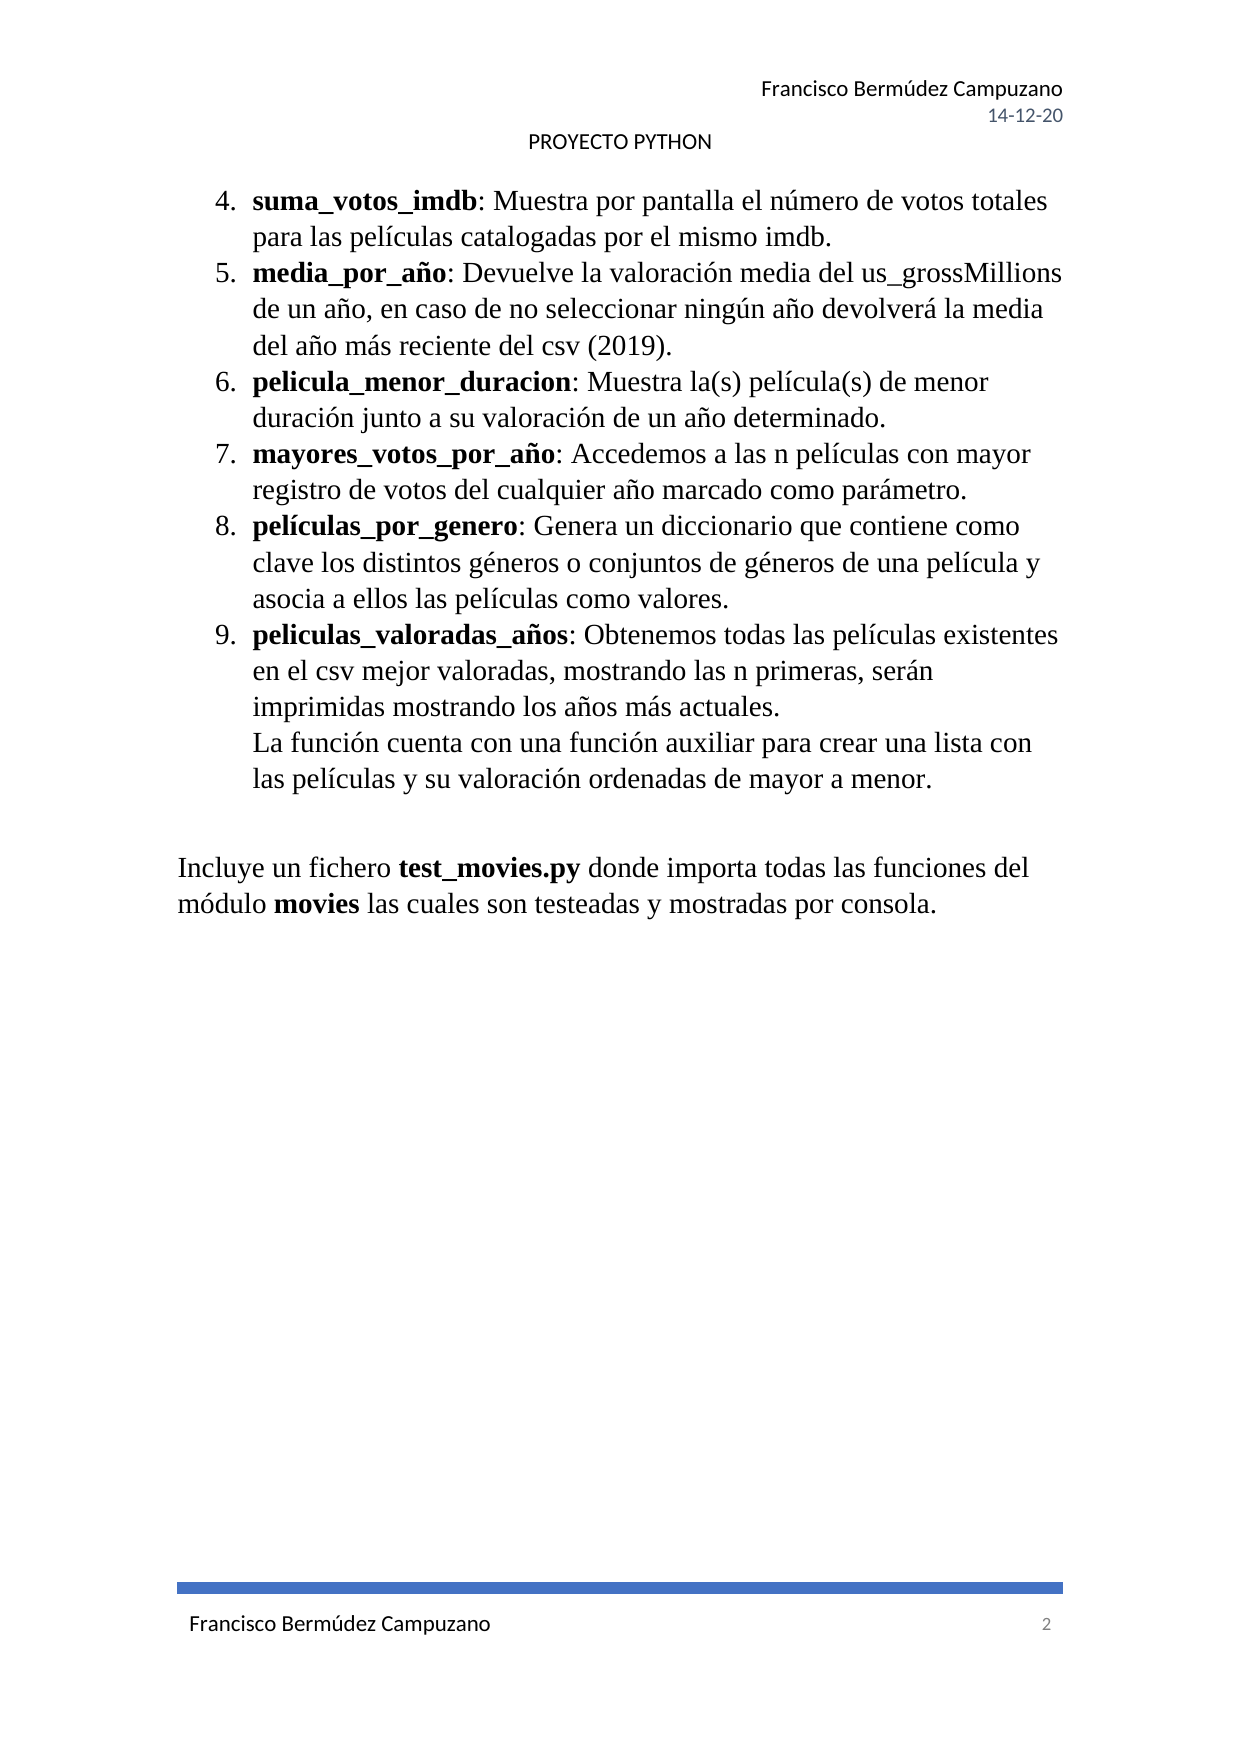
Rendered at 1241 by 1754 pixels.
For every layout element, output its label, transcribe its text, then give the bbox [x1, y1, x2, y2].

list peliculas_valoradas_años: Obtenemos todas las películas existentes en el csv mejor valoradas, mostrando las n primeras, serán imprimidas mostrando los años más actuales. [215, 617, 1063, 723]
list media_por_año: Devuelve la valoración media del us_grossMillions de un año, en caso de no seleccionar ningún año devolverá la media del año más reciente del csv (2019). [215, 256, 1063, 361]
list películas_por_genero: Genera un diccionario que contiene como clave los distintos géneros o conjuntos de géneros de una película y asocia a ellos las películas como valores. [215, 508, 1063, 614]
list La función cuenta con una función auxiliar para crear una lista con las películas y su valoración ordenadas de mayor a menor. [252, 725, 1063, 795]
list pelicula_menor_duracion: Muestra la(s) película(s) de menor duración junto a su valoración de un año determinado. [215, 364, 1063, 434]
text Incluye un fichero test_movies.py donde importa todas las funciones del módulo movies las cuales son testeadas y mostradas por consola. [177, 851, 1063, 920]
list suma_votos_imdb: Muestra por pantalla el número de votos totales para las películas catalogadas por el mismo imdb. [215, 183, 1063, 253]
list mayores_votos_por_año: Accedemos a las n películas con mayor registro de votos del cualquier año marcado como parámetro. [215, 436, 1063, 506]
